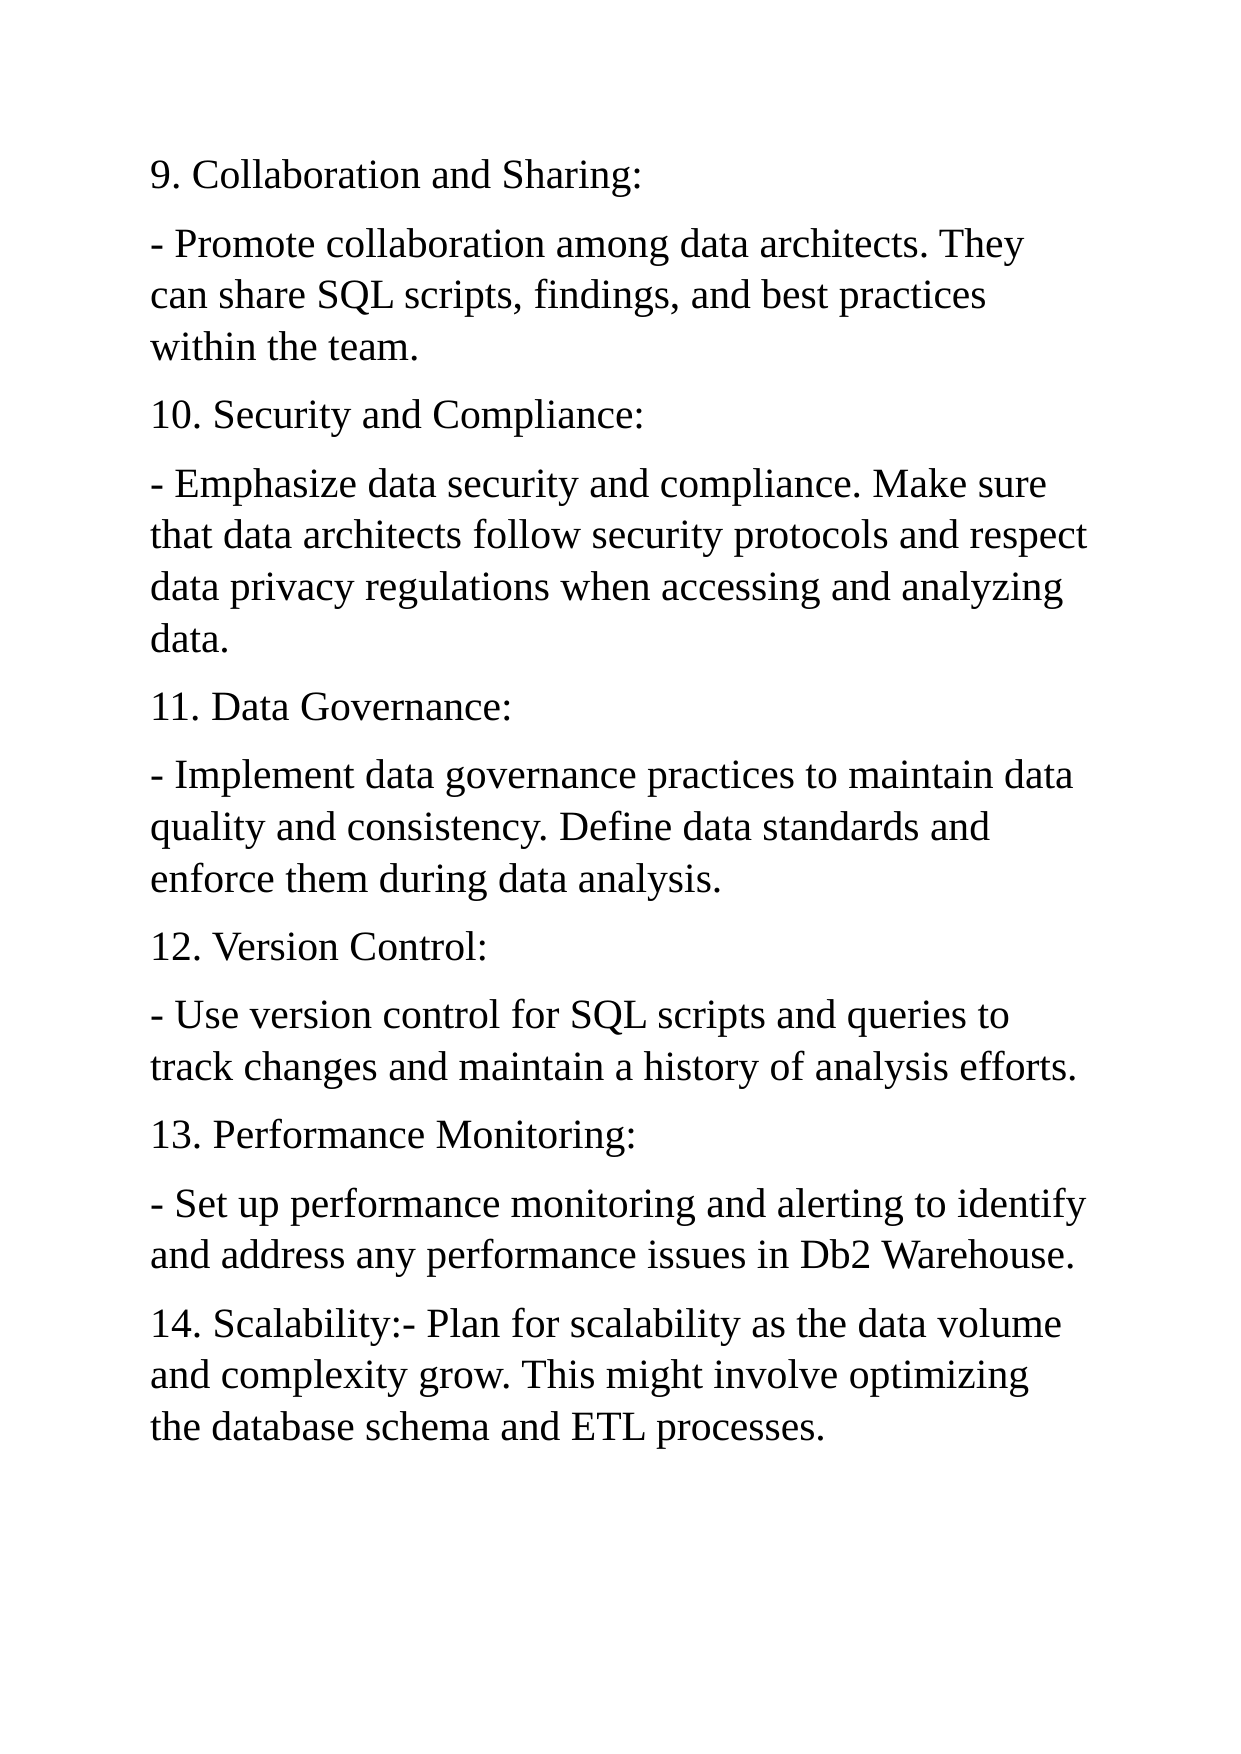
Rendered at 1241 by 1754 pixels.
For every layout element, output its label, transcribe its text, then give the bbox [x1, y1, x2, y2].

text 13. Performance Monitoring: [150, 1110, 1090, 1158]
text - Implement data governance practices to maintain data quality and consistency. Define data standards and enforce them during data analysis. [150, 750, 1090, 901]
text - Promote collaboration among data architects. They can share SQL scripts, findings, and best practices within the team. [150, 218, 1090, 369]
text 14. Scalability:- Plan for scalability as the data volume and complexity grow. This might involve optimizing the database schema and ETL processes. [150, 1298, 1090, 1449]
text - Emphasize data security and compliance. Make sure that data architects follow security protocols and respect data privacy regulations when accessing and analyzing data. [150, 458, 1090, 661]
text 12. Version Control: [150, 922, 1090, 969]
text - Use version control for SQL scripts and queries to track changes and maintain a history of analysis efforts. [150, 990, 1090, 1089]
text - Set up performance monitoring and alerting to identify and address any performance issues in Db2 Warehouse. [150, 1178, 1090, 1278]
text 10. Security and Compliance: [150, 390, 1090, 438]
text 11. Data Governance: [150, 682, 1090, 729]
text 9. Collaboration and Sharing: [150, 150, 1090, 198]
